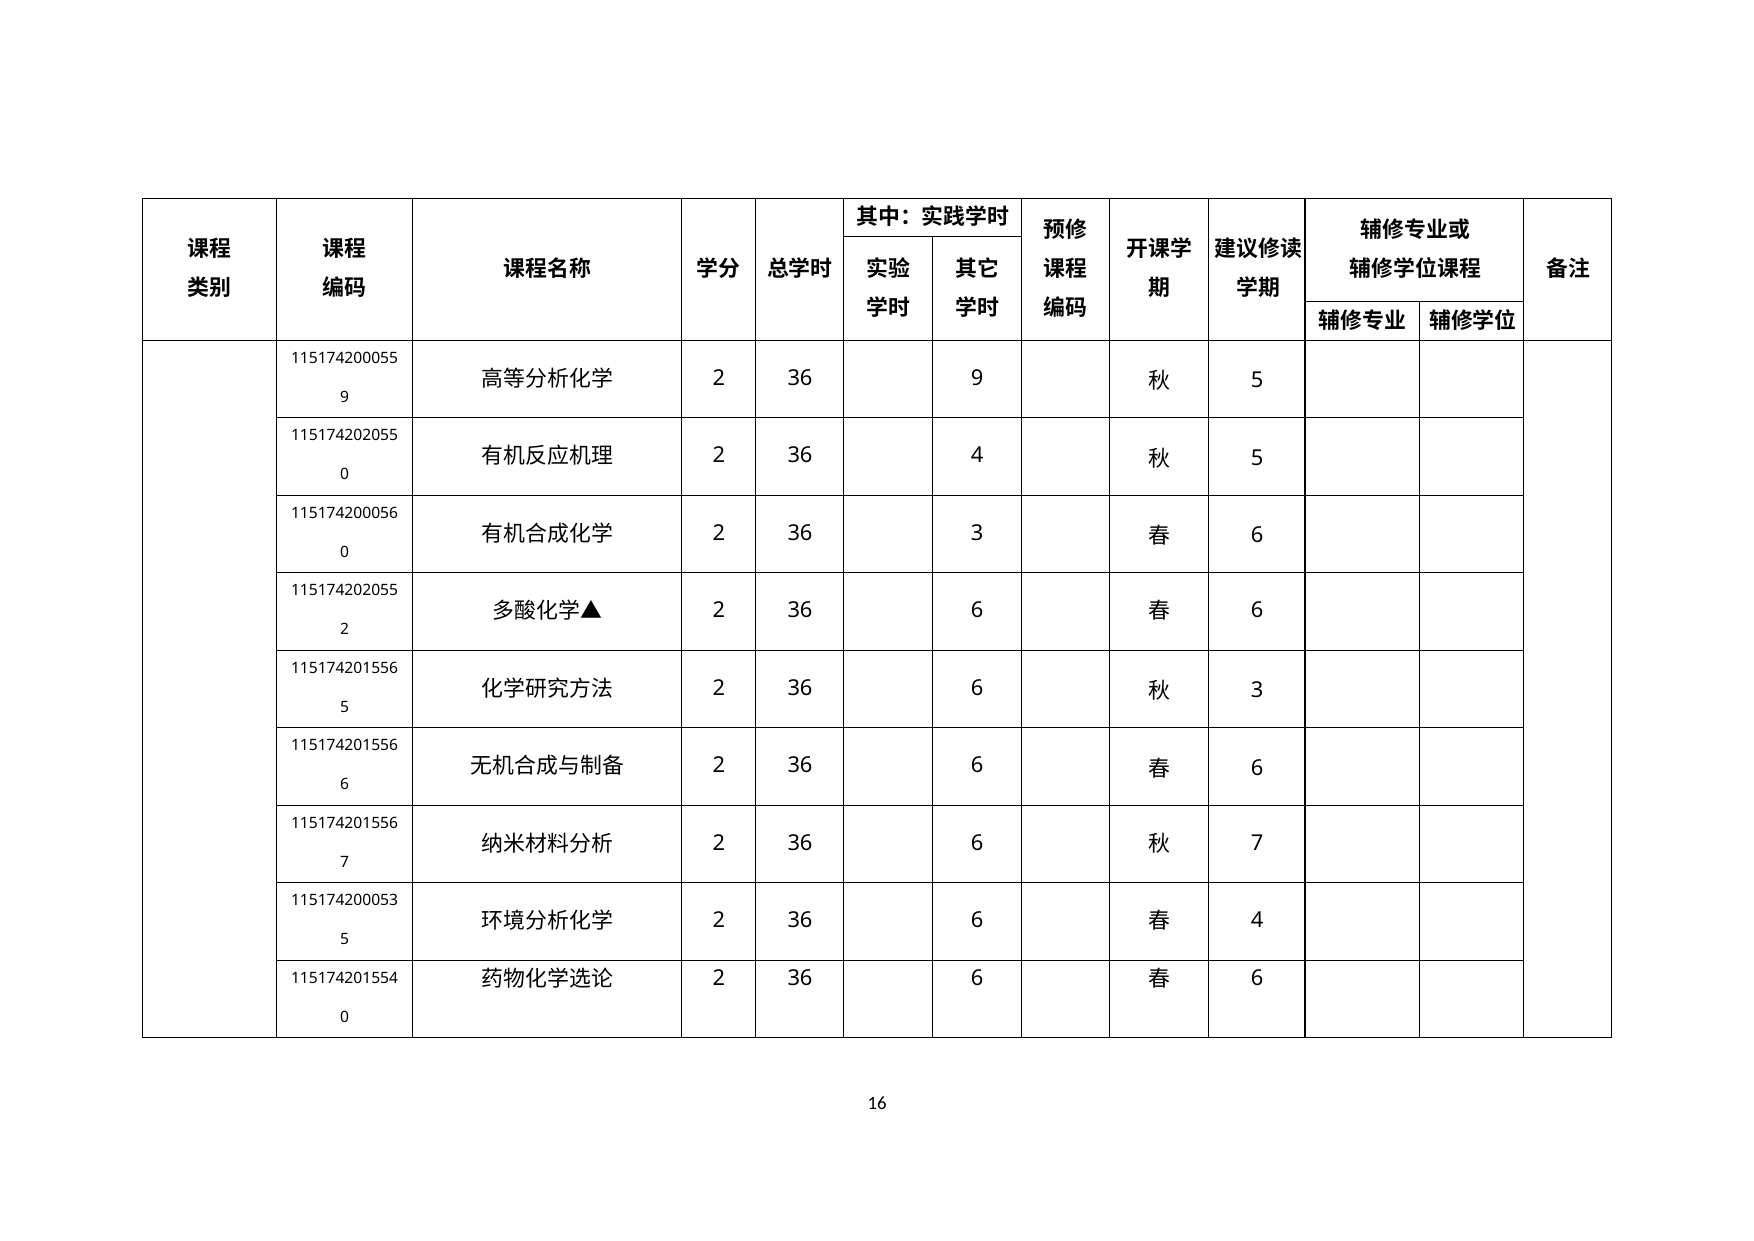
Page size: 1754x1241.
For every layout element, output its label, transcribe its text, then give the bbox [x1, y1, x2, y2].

table_cell [1306, 883, 1419, 960]
table_cell [1420, 883, 1523, 960]
table_cell 5 [1209, 341, 1304, 417]
table_cell 6 [933, 961, 1021, 1037]
table_cell 36 [756, 883, 843, 960]
table_cell [1022, 728, 1109, 805]
table_cell 6 [933, 573, 1021, 650]
table_cell 1151742000535 [277, 883, 412, 960]
table_cell [1306, 573, 1419, 650]
table_cell 环境分析化学 [413, 883, 681, 960]
table_header 总学时 [756, 199, 843, 340]
table_cell 无机合成与制备 [413, 728, 681, 805]
table_cell 36 [756, 341, 843, 417]
table_cell 实验 学时 [844, 237, 932, 340]
table_cell 6 [1209, 496, 1304, 572]
table_header 课程 类别 [143, 199, 276, 340]
table_header 课程名称 [413, 199, 681, 340]
table_cell 36 [756, 651, 843, 727]
table_cell 7 [1209, 806, 1304, 882]
table_cell 多酸化学▲ [413, 573, 681, 650]
table_cell [1420, 961, 1523, 1037]
table_cell 6 [933, 806, 1021, 882]
table_cell 36 [756, 496, 843, 572]
table_cell [844, 651, 932, 727]
table_cell [1420, 418, 1523, 495]
table_cell 2 [682, 418, 755, 495]
table_cell [1022, 651, 1109, 727]
table_cell 春 [1110, 883, 1208, 960]
table_cell 36 [756, 961, 843, 1037]
table_cell 1151742015540 [277, 961, 412, 1037]
table_cell [1022, 341, 1109, 417]
table_cell 36 [756, 728, 843, 805]
table_cell 1151742000559 [277, 341, 412, 417]
table_cell 纳米材料分析 [413, 806, 681, 882]
table_cell [1306, 961, 1419, 1037]
table_cell 1151742000560 [277, 496, 412, 572]
table_cell 3 [1209, 651, 1304, 727]
table_cell 1151742015567 [277, 806, 412, 882]
table_cell 9 [933, 341, 1021, 417]
table_cell 3 [933, 496, 1021, 572]
table_cell 36 [756, 806, 843, 882]
table_cell 春 [1110, 496, 1208, 572]
table_cell 有机合成化学 [413, 496, 681, 572]
table_cell [1022, 418, 1109, 495]
table_cell 2 [682, 806, 755, 882]
table_cell 秋 [1110, 418, 1208, 495]
table_cell 春 [1110, 961, 1208, 1037]
table_header 备注 [1524, 199, 1611, 340]
table_cell 2 [682, 961, 755, 1037]
table_cell 6 [1209, 961, 1304, 1037]
table_header 学分 [682, 199, 755, 340]
table_cell [1022, 496, 1109, 572]
table_cell 1151742015566 [277, 728, 412, 805]
table_cell [844, 806, 932, 882]
table_cell [844, 961, 932, 1037]
table_cell [1022, 961, 1109, 1037]
table_cell 4 [1209, 883, 1304, 960]
table_cell [1420, 651, 1523, 727]
table_cell [1420, 496, 1523, 572]
table_cell 6 [933, 651, 1021, 727]
table_cell 辅修专业 [1306, 302, 1419, 340]
table_cell [1306, 651, 1419, 727]
table_cell [1420, 806, 1523, 882]
table_cell [1306, 418, 1419, 495]
table_cell 36 [756, 573, 843, 650]
table_cell 药物化学选论 [413, 961, 681, 1037]
table_cell 2 [682, 496, 755, 572]
table_header 预修 课程 编码 [1022, 199, 1109, 340]
table_cell [1420, 341, 1523, 417]
table_cell 高等分析化学 [413, 341, 681, 417]
table_cell 1151742020552 [277, 573, 412, 650]
table_cell [844, 496, 932, 572]
table_cell 辅修学位 [1420, 302, 1523, 340]
table_cell 6 [1209, 573, 1304, 650]
table_cell [1022, 883, 1109, 960]
table_header 建议修读学期 [1209, 199, 1304, 340]
table_cell 2 [682, 651, 755, 727]
table_cell [1420, 573, 1523, 650]
table_cell 1151742015565 [277, 651, 412, 727]
table_cell 5 [1209, 418, 1304, 495]
table_header 其中：实践学时 [844, 199, 1021, 236]
table_cell [844, 418, 932, 495]
table_cell [1306, 341, 1419, 417]
table_cell [844, 341, 932, 417]
table_cell 秋 [1110, 651, 1208, 727]
table_cell 春 [1110, 573, 1208, 650]
table_cell 春 [1110, 728, 1208, 805]
table_cell 4 [933, 418, 1021, 495]
table_cell 化学研究方法 [413, 651, 681, 727]
table_cell [1306, 728, 1419, 805]
table_cell 6 [933, 728, 1021, 805]
table_cell [1306, 496, 1419, 572]
table_header 开课学期 [1110, 199, 1208, 340]
table_cell 2 [682, 573, 755, 650]
table_cell 6 [933, 883, 1021, 960]
table_header 课程 编码 [277, 199, 412, 340]
table_cell [1420, 728, 1523, 805]
table_cell 其它 学时 [933, 237, 1021, 340]
table_cell 6 [1209, 728, 1304, 805]
table_cell 2 [682, 883, 755, 960]
table_cell 1151742020550 [277, 418, 412, 495]
table_cell 秋 [1110, 341, 1208, 417]
table_header 辅修专业或 辅修学位课程 [1306, 199, 1523, 301]
table_cell 2 [682, 728, 755, 805]
table_cell [844, 728, 932, 805]
table_cell 36 [756, 418, 843, 495]
table_cell [1306, 806, 1419, 882]
table_cell [844, 883, 932, 960]
table_cell [844, 573, 932, 650]
table_cell [1022, 806, 1109, 882]
table_cell 2 [682, 341, 755, 417]
table_cell 有机反应机理 [413, 418, 681, 495]
table_cell [1022, 573, 1109, 650]
table_cell 秋 [1110, 806, 1208, 882]
